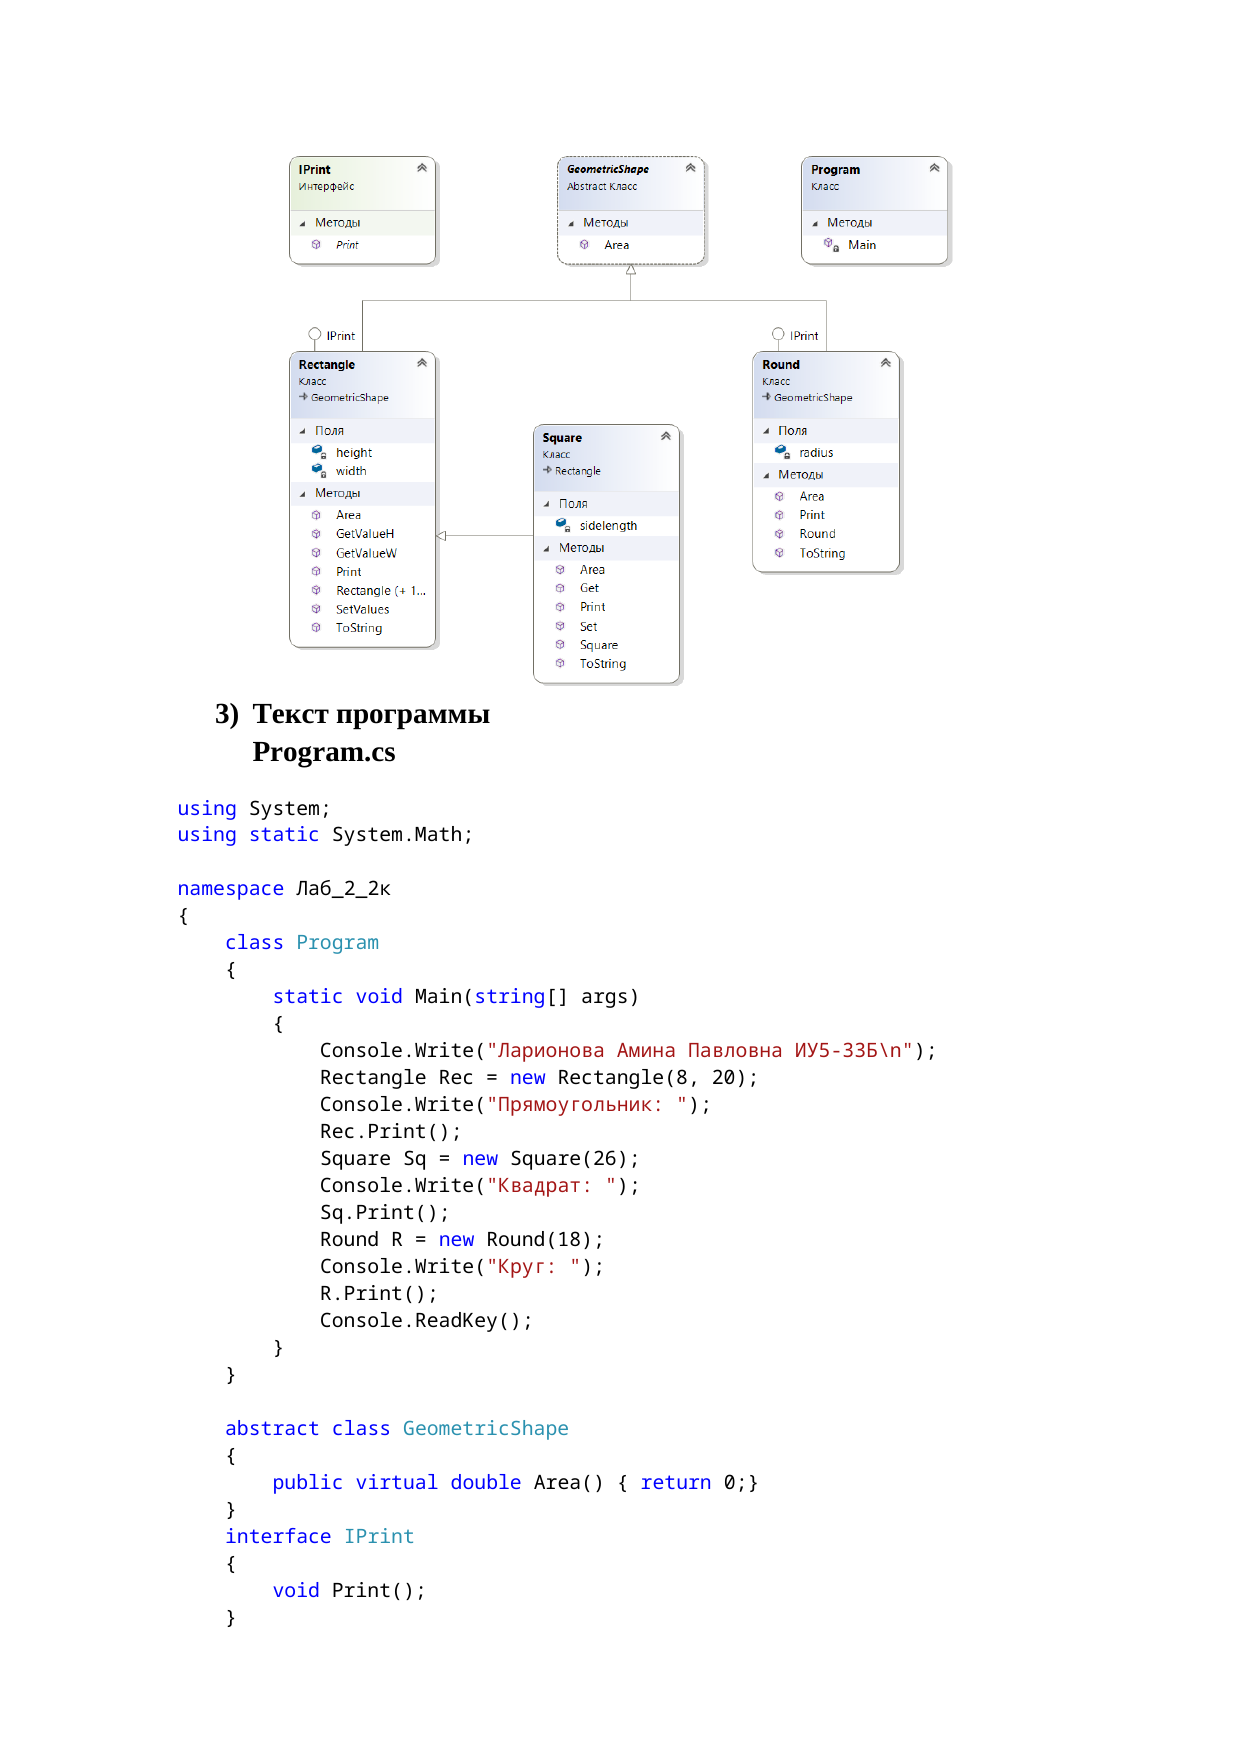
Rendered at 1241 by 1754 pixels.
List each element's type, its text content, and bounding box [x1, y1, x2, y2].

text Rec.Print(); [177, 1117, 1152, 1144]
text { [177, 956, 1152, 983]
text } [177, 1333, 1152, 1360]
text Console.ReadKey(); [177, 1306, 1152, 1333]
text { [177, 1549, 1152, 1576]
text using static System.Math; [177, 821, 1152, 848]
text Rectangle Rec = new Rectangle(8, 20); [177, 1063, 1152, 1091]
text } [177, 1360, 1152, 1387]
picture [252, 118, 974, 692]
text namespace Лаб_2_2к [177, 875, 1152, 902]
text R.Print(); [177, 1279, 1152, 1306]
text Sq.Print(); [177, 1198, 1152, 1225]
text Console.Write("Ларионова Амина Павловна ИУ5-33Б\n"); [177, 1037, 1152, 1063]
text { [177, 1441, 1152, 1468]
text abstract class GeometricShape [177, 1414, 1152, 1441]
text } [177, 1603, 1152, 1630]
text public virtual double Area() { return 0;} [177, 1468, 1152, 1495]
text class Program [177, 929, 1152, 956]
text interface IPrint [177, 1522, 1152, 1549]
list Текст программы [215, 696, 1152, 729]
text Console.Write("Квадрат: "); [177, 1171, 1152, 1198]
text void Print(); [177, 1576, 1152, 1603]
text } [177, 1495, 1152, 1522]
text { [177, 902, 1152, 929]
text using System; [177, 794, 1152, 821]
text Console.Write("Прямоугольник: "); [177, 1091, 1152, 1117]
list Program.cs [252, 734, 1152, 768]
text Square Sq = new Square(26); [177, 1144, 1152, 1171]
text Round R = new Round(18); [177, 1225, 1152, 1252]
text { [177, 1009, 1152, 1037]
text static void Main(string[] args) [177, 983, 1152, 1009]
text Console.Write("Круг: "); [177, 1252, 1152, 1279]
